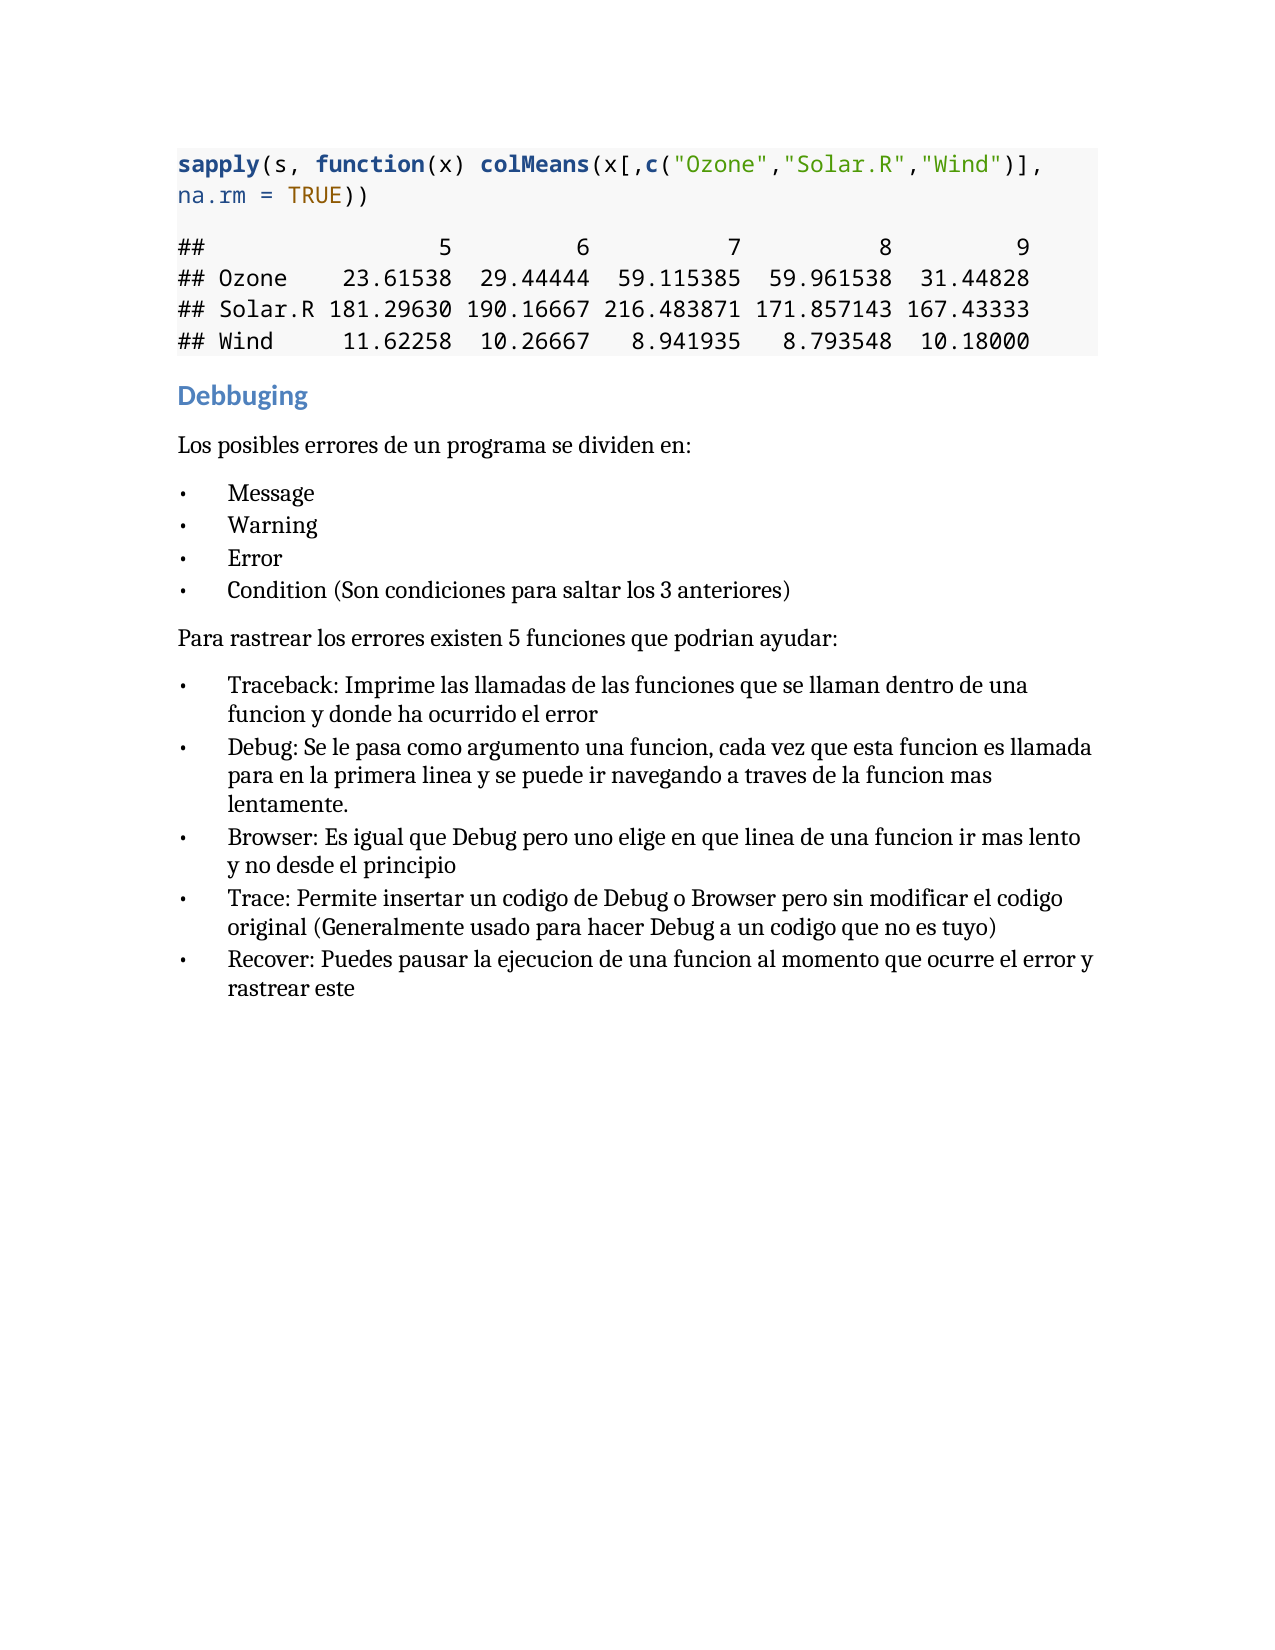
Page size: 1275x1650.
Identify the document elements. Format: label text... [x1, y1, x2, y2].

text Para rastrear los errores existen 5 funciones que podrian ayudar: [177, 624, 1098, 652]
list Warning [177, 511, 1098, 540]
list Traceback: Imprime las llamadas de las funciones que se llaman dentro de una funcion y donde ha ocurrido el error [177, 671, 1098, 729]
list Debug: Se le pasa como argumento una funcion, cada vez que esta funcion es llamada para en la primera linea y se puede ir navegando a traves de la funcion mas lentamente. [177, 732, 1098, 819]
subtitle Debbuging [177, 377, 1098, 412]
list Trace: Permite insertar un codigo de Debug o Browser pero sin modificar el codigo original (Generalmente usado para hacer Debug a un codigo que no es tuyo) [177, 884, 1098, 941]
text Los posibles errores de un programa se dividen en: [177, 431, 1098, 460]
list Message [177, 479, 1098, 507]
text ## 5 6 7 8 9 ## Ozone 23.61538 29.44444 59.115385 59.961538 31.44828 ## Solar.R 181.29630 190.16667 216.483871 171.857143 167.43333 ## Wind 11.62258 10.26667 8.941935 8.793548 10.18000 [177, 231, 1098, 356]
list Error [177, 544, 1098, 572]
list Condition (Son condiciones para saltar los 3 anteriores) [177, 576, 1098, 605]
list Recover: Puedes pausar la ejecucion de una funcion al momento que ocurre el error y rastrear este [177, 945, 1098, 1002]
list Browser: Es igual que Debug pero uno elige en que linea de una funcion ir mas lento y no desde el principio [177, 822, 1098, 880]
